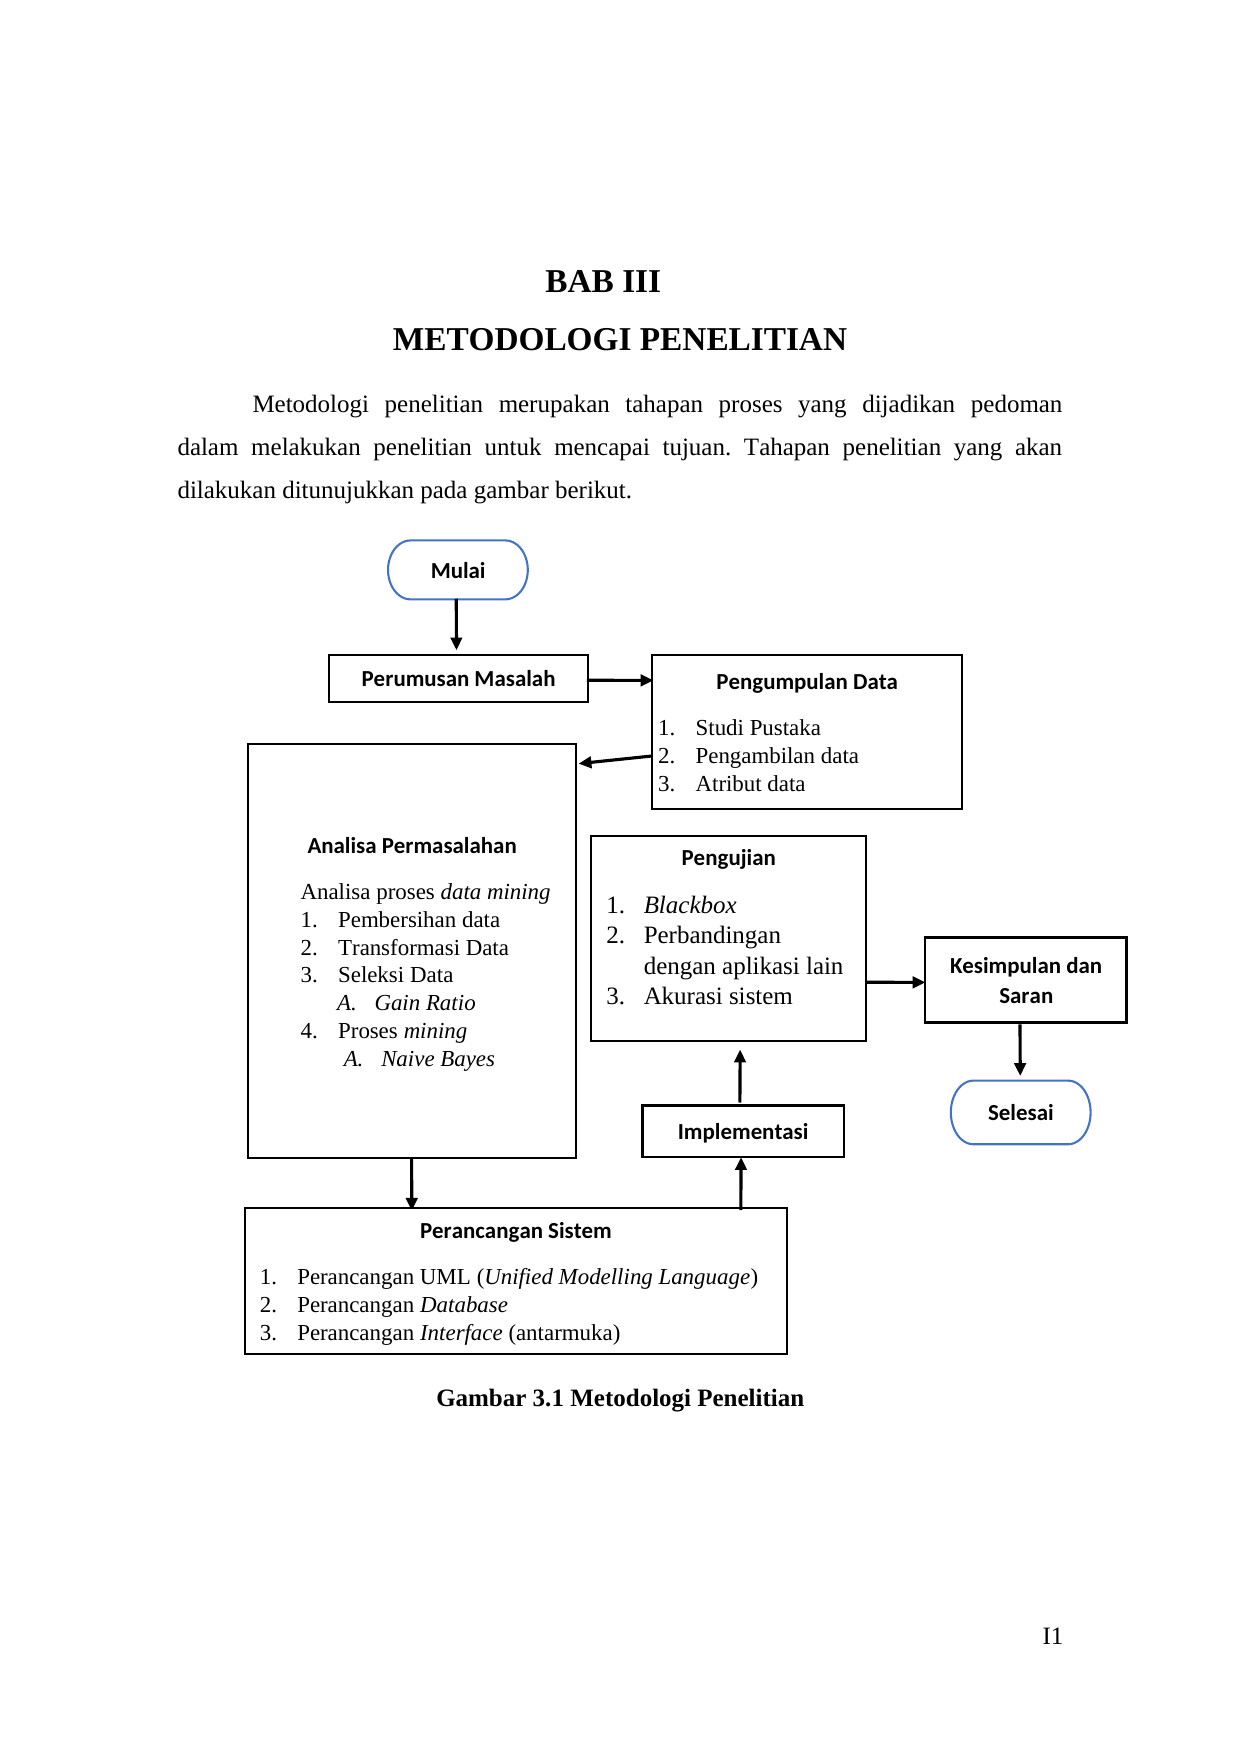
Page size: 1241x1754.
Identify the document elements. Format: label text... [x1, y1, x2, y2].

text Gambar 3.1 Metodologi Penelitian [177, 1383, 1063, 1412]
text Metodologi penelitian merupakan tahapan proses yang dijadikan pedoman dalam melakukan penelitian untuk mencapai tujuan. Tahapan penelitian yang akan dilakukan ditunujukkan pada gambar berikut. [177, 389, 1063, 504]
subtitle METODOLOGI PENELITIAN [177, 261, 1063, 357]
